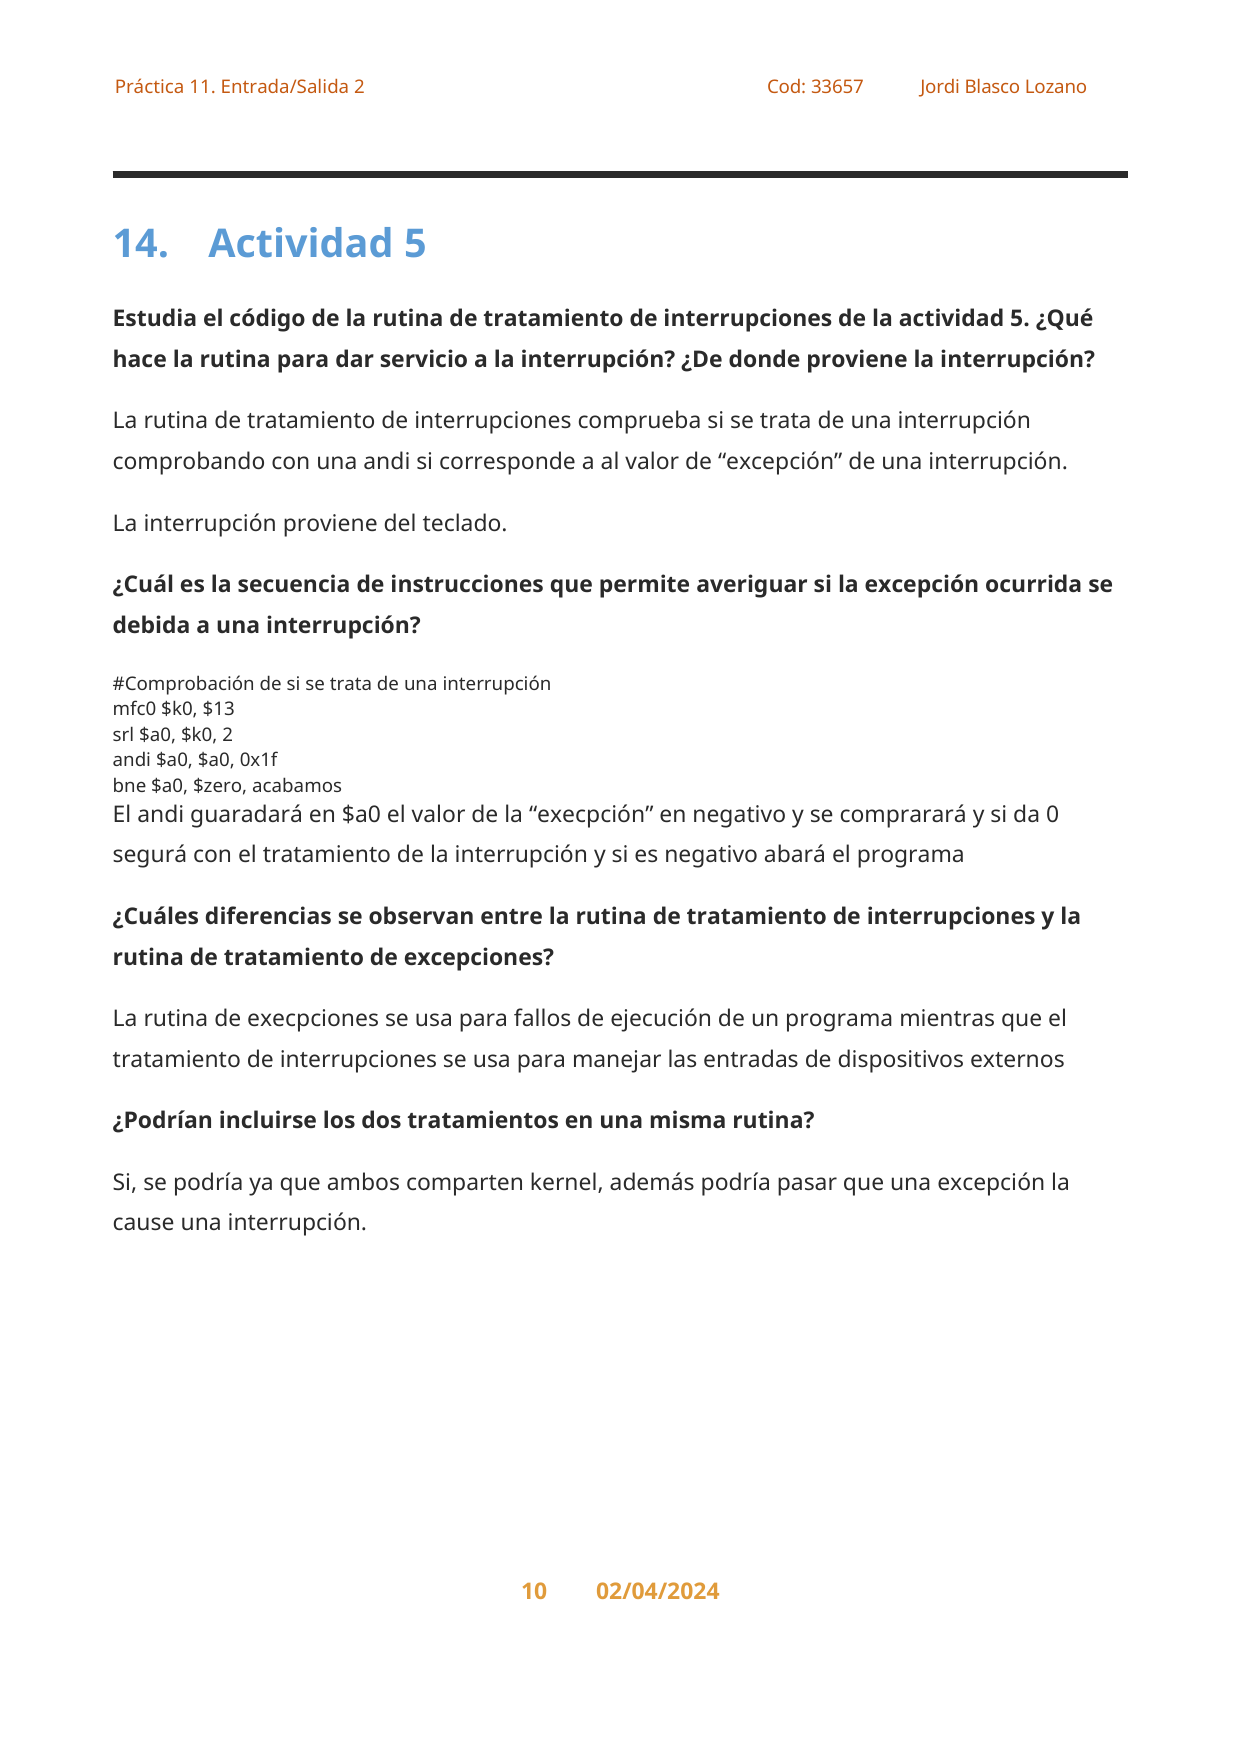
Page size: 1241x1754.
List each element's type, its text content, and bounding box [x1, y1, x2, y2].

text La rutina de tratamiento de interrupciones comprueba si se trata de una interrupción comprobando con una andi si corresponde a al valor de “excepción” de una interrupción. [112, 404, 1128, 476]
text bne $a0, $zero, acabamos [112, 772, 1128, 798]
text ¿Cuáles diferencias se observan entre la rutina de tratamiento de interrupciones y la rutina de tratamiento de excepciones? [112, 900, 1128, 972]
text La interrupción proviene del teclado. [112, 507, 1128, 538]
subtitle Actividad 5 [112, 172, 1128, 269]
text Si, se podría ya que ambos comparten kernel, además podría pasar que una excepción la cause una interrupción. [112, 1165, 1128, 1237]
text El andi guaradará en $a0 el valor de la “execpción” en negativo y se comprarará y si da 0 segurá con el tratamiento de la interrupción y si es negativo abará el programa [112, 798, 1128, 869]
text andi $a0, $a0, 0x1f [112, 747, 1128, 772]
text La rutina de execpciones se usa para fallos de ejecución de un programa mientras que el tratamiento de interrupciones se usa para manejar las entradas de dispositivos externos [112, 1002, 1128, 1074]
text srl $a0, $k0, 2 [112, 721, 1128, 747]
text ¿Podrían incluirse los dos tratamientos en una misma rutina? [112, 1104, 1128, 1135]
text ¿Cuál es la secuencia de instrucciones que permite averiguar si la excepción ocurrida se debida a una interrupción? [112, 568, 1128, 640]
text #Comprobación de si se trata de una interrupción [112, 670, 1128, 696]
text mfc0 $k0, $13 [112, 696, 1128, 721]
text Estudia el código de la rutina de tratamiento de interrupciones de la actividad 5. ¿Qué hace la rutina para dar servicio a la interrupción? ¿De donde proviene la interrupción? [112, 302, 1128, 374]
